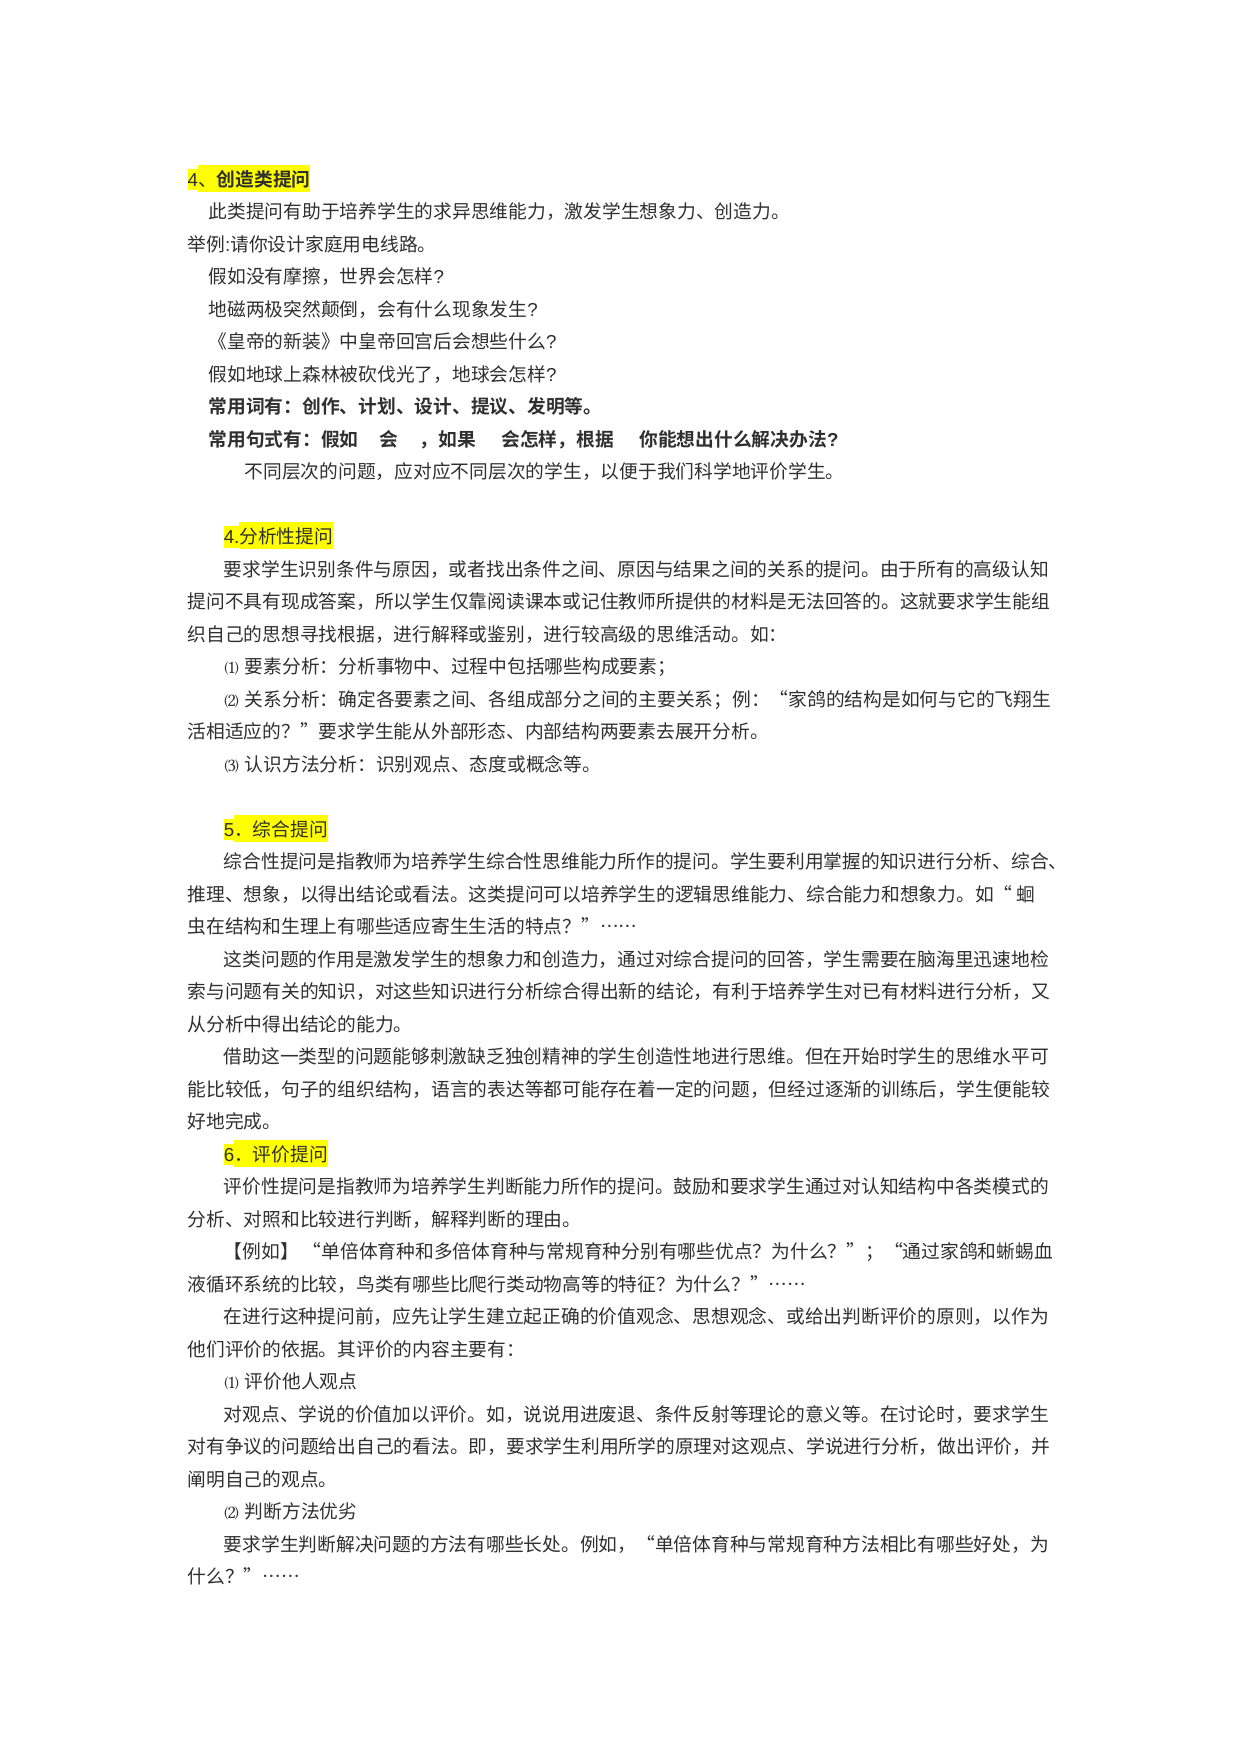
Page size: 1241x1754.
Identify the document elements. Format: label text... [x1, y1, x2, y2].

text 【例如】 “单倍体育种和多倍体育种与常规育种分别有哪些优点？为什么？”；“通过家鸽和蜥蜴血液循环系统的比较，鸟类有哪些比爬行类动物高等的特征？为什么？”…… [187, 1234, 1053, 1299]
text 举例:请你设计家庭用电线路。 [187, 227, 1053, 259]
text 在进行这种提问前，应先让学生建立起正确的价值观念、思想观念、或给出判断评价的原则，以作为他们评价的依据。其评价的内容主要有： [187, 1299, 1053, 1364]
text 此类提问有助于培养学生的求异思维能力，激发学生想象力、创造力。 [187, 194, 1053, 227]
text ⑴ 要素分析：分析事物中、过程中包括哪些构成要素； [187, 649, 1053, 682]
text 要求学生判断解决问题的方法有哪些长处。例如，“单倍体育种与常规育种方法相比有哪些好处，为什么？”…… [187, 1527, 1053, 1592]
text 地磁两极突然颠倒，会有什么现象发生? [187, 292, 1053, 324]
text 要求学生识别条件与原因，或者找出条件之间、原因与结果之间的关系的提问。由于所有的高级认知提问不具有现成答案，所以学生仅靠阅读课本或记住教师所提供的材料是无法回答的。这就要求学生能组织自己的思想寻找根据，进行解释或鉴别，进行较高级的思维活动。如： [187, 552, 1053, 649]
text ⑶ 认识方法分析：识别观点、态度或概念等。 [187, 747, 1053, 779]
text 假如没有摩擦，世界会怎样? [187, 259, 1053, 292]
text 常用句式有：假如 会 ，如果 会怎样，根据 你能想出什么解决办法? [187, 422, 1053, 454]
text 《皇帝的新装》中皇帝回宫后会想些什么? [187, 324, 1053, 357]
text 这类问题的作用是激发学生的想象力和创造力，通过对综合提问的回答，学生需要在脑海里迅速地检索与问题有关的知识，对这些知识进行分析综合得出新的结论，有利于培养学生对已有材料进行分析，又从分析中得出结论的能力。 [187, 942, 1053, 1039]
text 5．综合提问 [187, 812, 1053, 844]
text 4.分析性提问 [187, 519, 1053, 552]
text 常用词有：创作、计划、设计、提议、发明等。 [187, 389, 1053, 422]
text 不同层次的问题，应对应不同层次的学生，以便于我们科学地评价学生。 [187, 454, 1053, 487]
text ⑵ 关系分析：确定各要素之间、各组成部分之间的主要关系；例：“家鸽的结构是如何与它的飞翔生活相适应的？”要求学生能从外部形态、内部结构两要素去展开分析。 [187, 682, 1053, 747]
text 假如地球上森林被砍伐光了，地球会怎样? [187, 357, 1053, 389]
text 借助这一类型的问题能够刺激缺乏独创精神的学生创造性地进行思维。但在开始时学生的思维水平可能比较低，句子的组织结构，语言的表达等都可能存在着一定的问题，但经过逐渐的训练后，学生便能较好地完成。 [187, 1039, 1053, 1137]
text 4、创造类提问 [187, 162, 1053, 194]
text 评价性提问是指教师为培养学生判断能力所作的提问。鼓励和要求学生通过对认知结构中各类模式的分析、对照和比较进行判断，解释判断的理由。 [187, 1169, 1053, 1234]
text ⑴ 评价他人观点 [187, 1364, 1053, 1397]
text 综合性提问是指教师为培养学生综合性思维能力所作的提问。学生要利用掌握的知识进行分析、综合、推理、想象，以得出结论或看法。这类提问可以培养学生的逻辑思维能力、综合能力和想象力。如“ 蛔虫在结构和生理上有哪些适应寄生生活的特点？”…… [187, 844, 1053, 942]
text ⑵ 判断方法优劣 [187, 1494, 1053, 1527]
text 对观点、学说的价值加以评价。如，说说用进废退、条件反射等理论的意义等。在讨论时，要求学生对有争议的问题给出自己的看法。即，要求学生利用所学的原理对这观点、学说进行分析，做出评价，并阐明自己的观点。 [187, 1397, 1053, 1494]
text 6．评价提问 [187, 1137, 1053, 1169]
